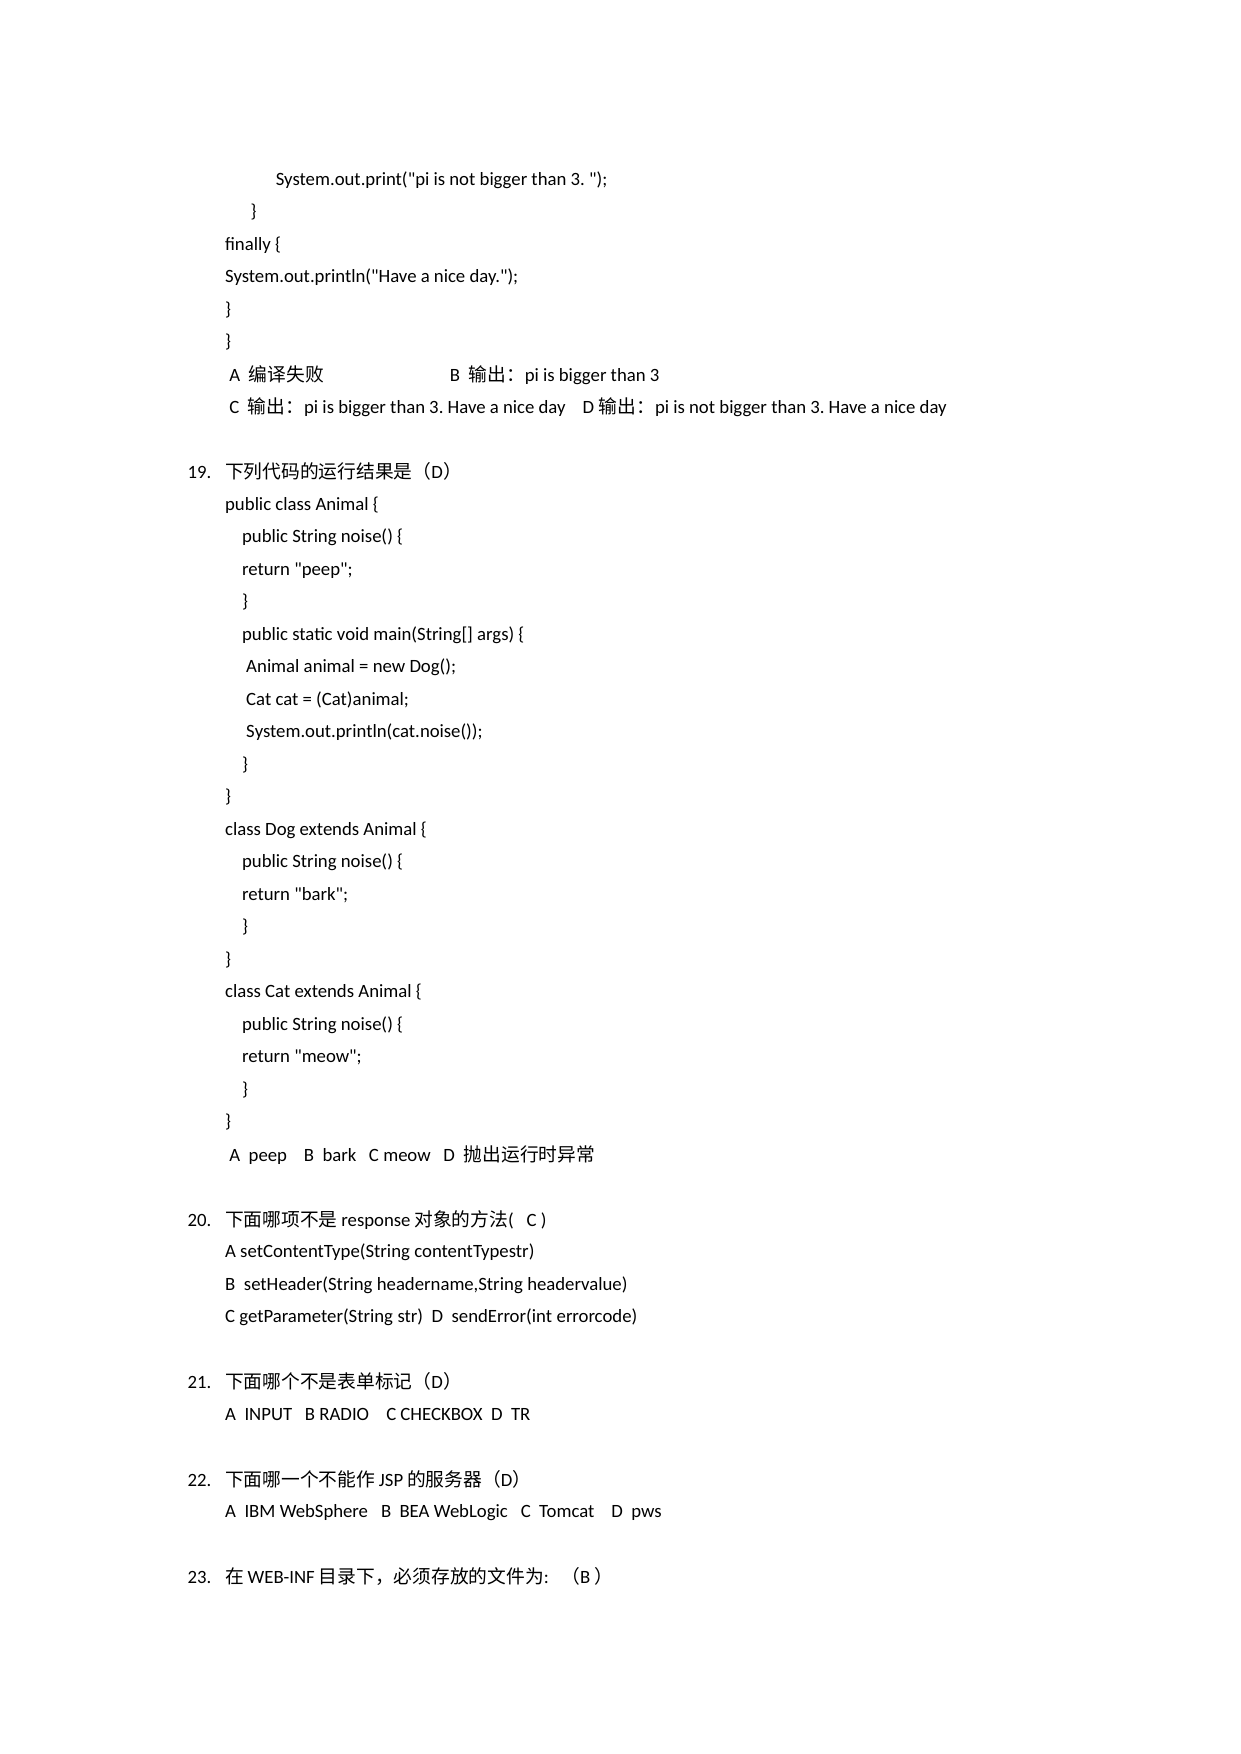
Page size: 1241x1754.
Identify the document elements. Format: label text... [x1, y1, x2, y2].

list 在WEB-INF目录下，必须存放的文件为: （B ） [187, 1559, 1053, 1592]
list 下列代码的运行结果是（D） public class Animal { public String noise() { return "peep"; } public static void main(String[] args) { Animal animal = new Dog(); Cat cat = (Cat)animal; System.out.println(cat.noise()); } } class Dog extends Animal { public String noise() { return "bark"; } } class Cat extends Animal { public String noise() { return "meow"; } } A peep B bark C meow D 抛出运行时异常 [187, 454, 1053, 1169]
list 下面哪个不是表单标记（D） [187, 1364, 1053, 1397]
list 下面哪一个不能作JSP的服务器（D） [187, 1462, 1053, 1494]
list B setHeader(String headername,String headervalue) [225, 1267, 1053, 1299]
list A IBM WebSphere B BEA WebLogic C Tomcat D pws [225, 1494, 1053, 1527]
list C getParameter(String str) D sendError(int errorcode) [225, 1299, 1053, 1332]
list A INPUT B RADIO C CHECKBOX D TR [225, 1397, 1053, 1429]
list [187, 162, 1053, 422]
list A setContentType(String contentTypestr) [225, 1234, 1053, 1267]
list 下面哪项不是response对象的方法( C ) [187, 1202, 1053, 1234]
